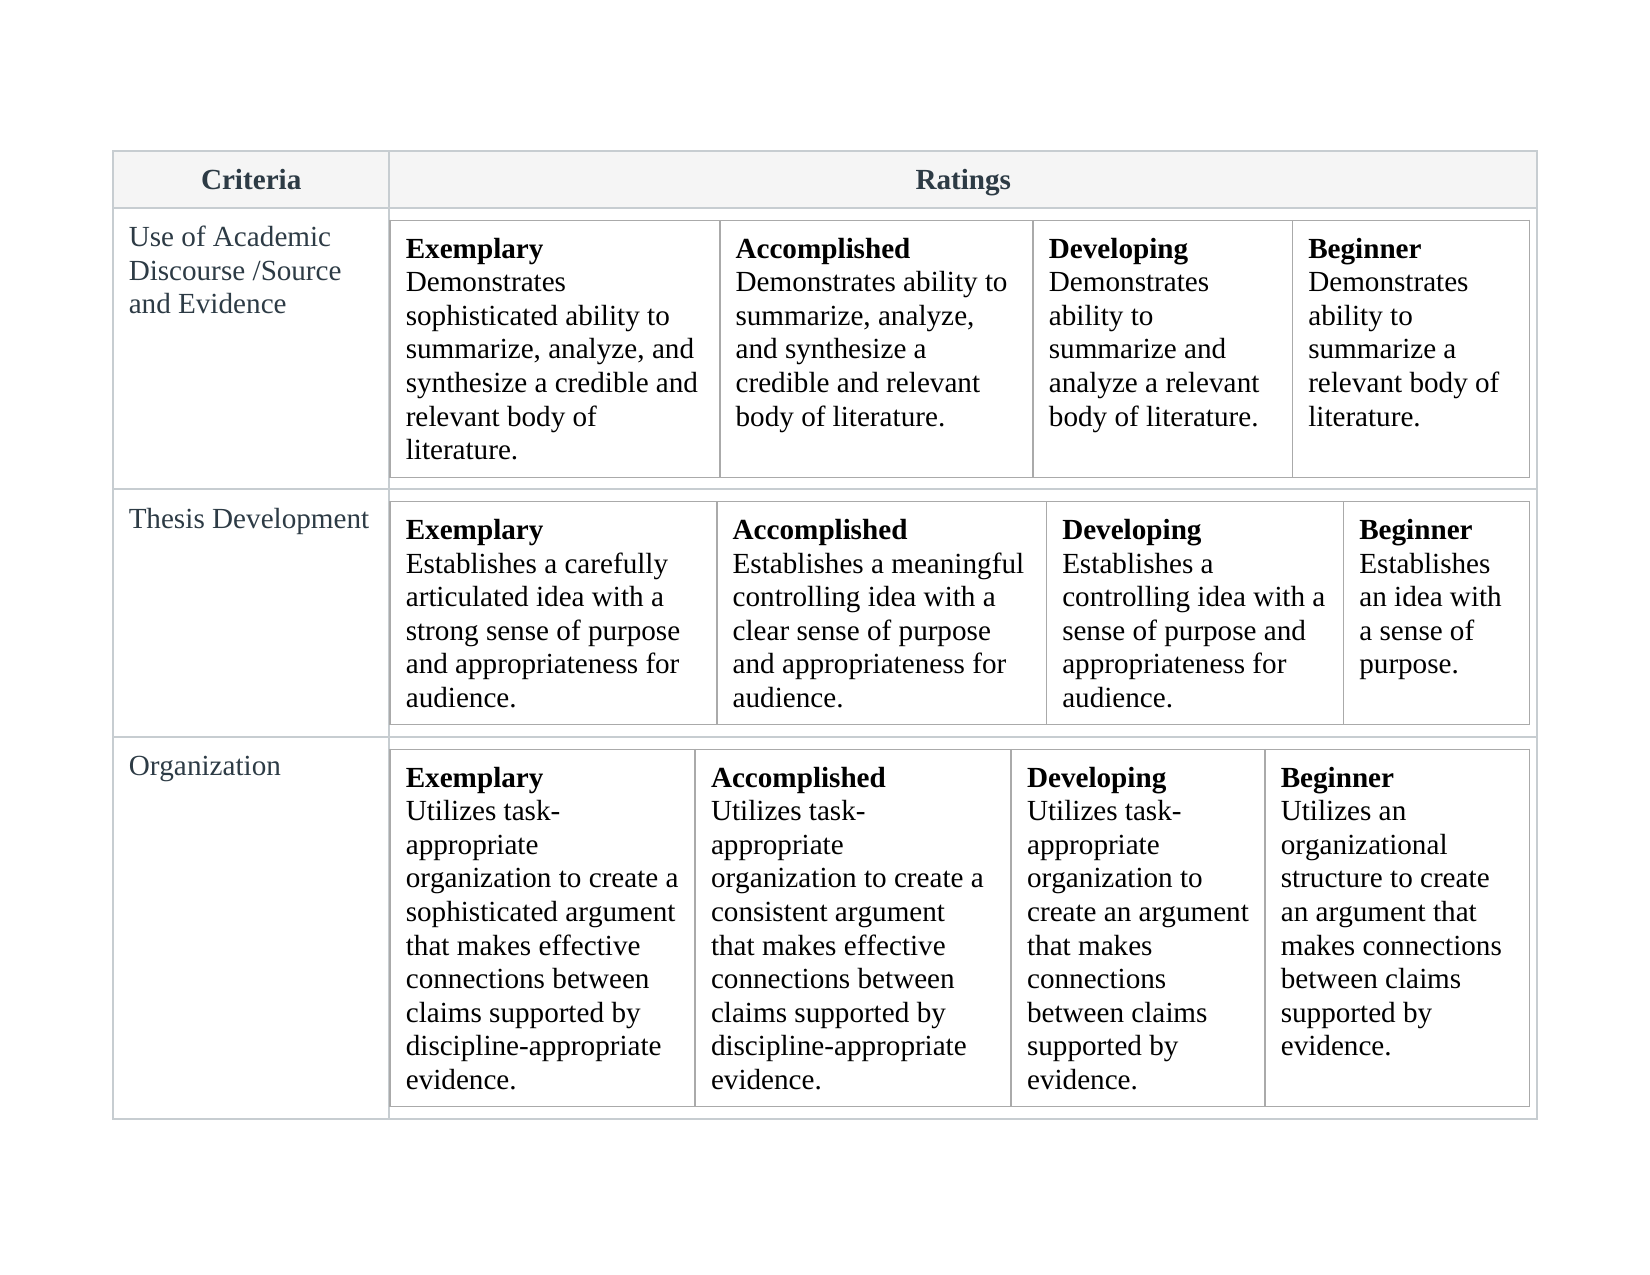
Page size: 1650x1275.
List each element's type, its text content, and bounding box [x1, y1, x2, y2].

table_cell Use of Academic Discourse /Source and Evidence [114, 209, 388, 488]
table_header Ratings [390, 152, 1536, 207]
table_header Criteria [114, 152, 388, 207]
table_cell Organization [114, 738, 388, 1118]
table_cell Thesis Development [114, 490, 388, 736]
table_cell [390, 209, 1536, 488]
table_cell [390, 738, 1536, 1118]
table_cell [390, 490, 1536, 736]
